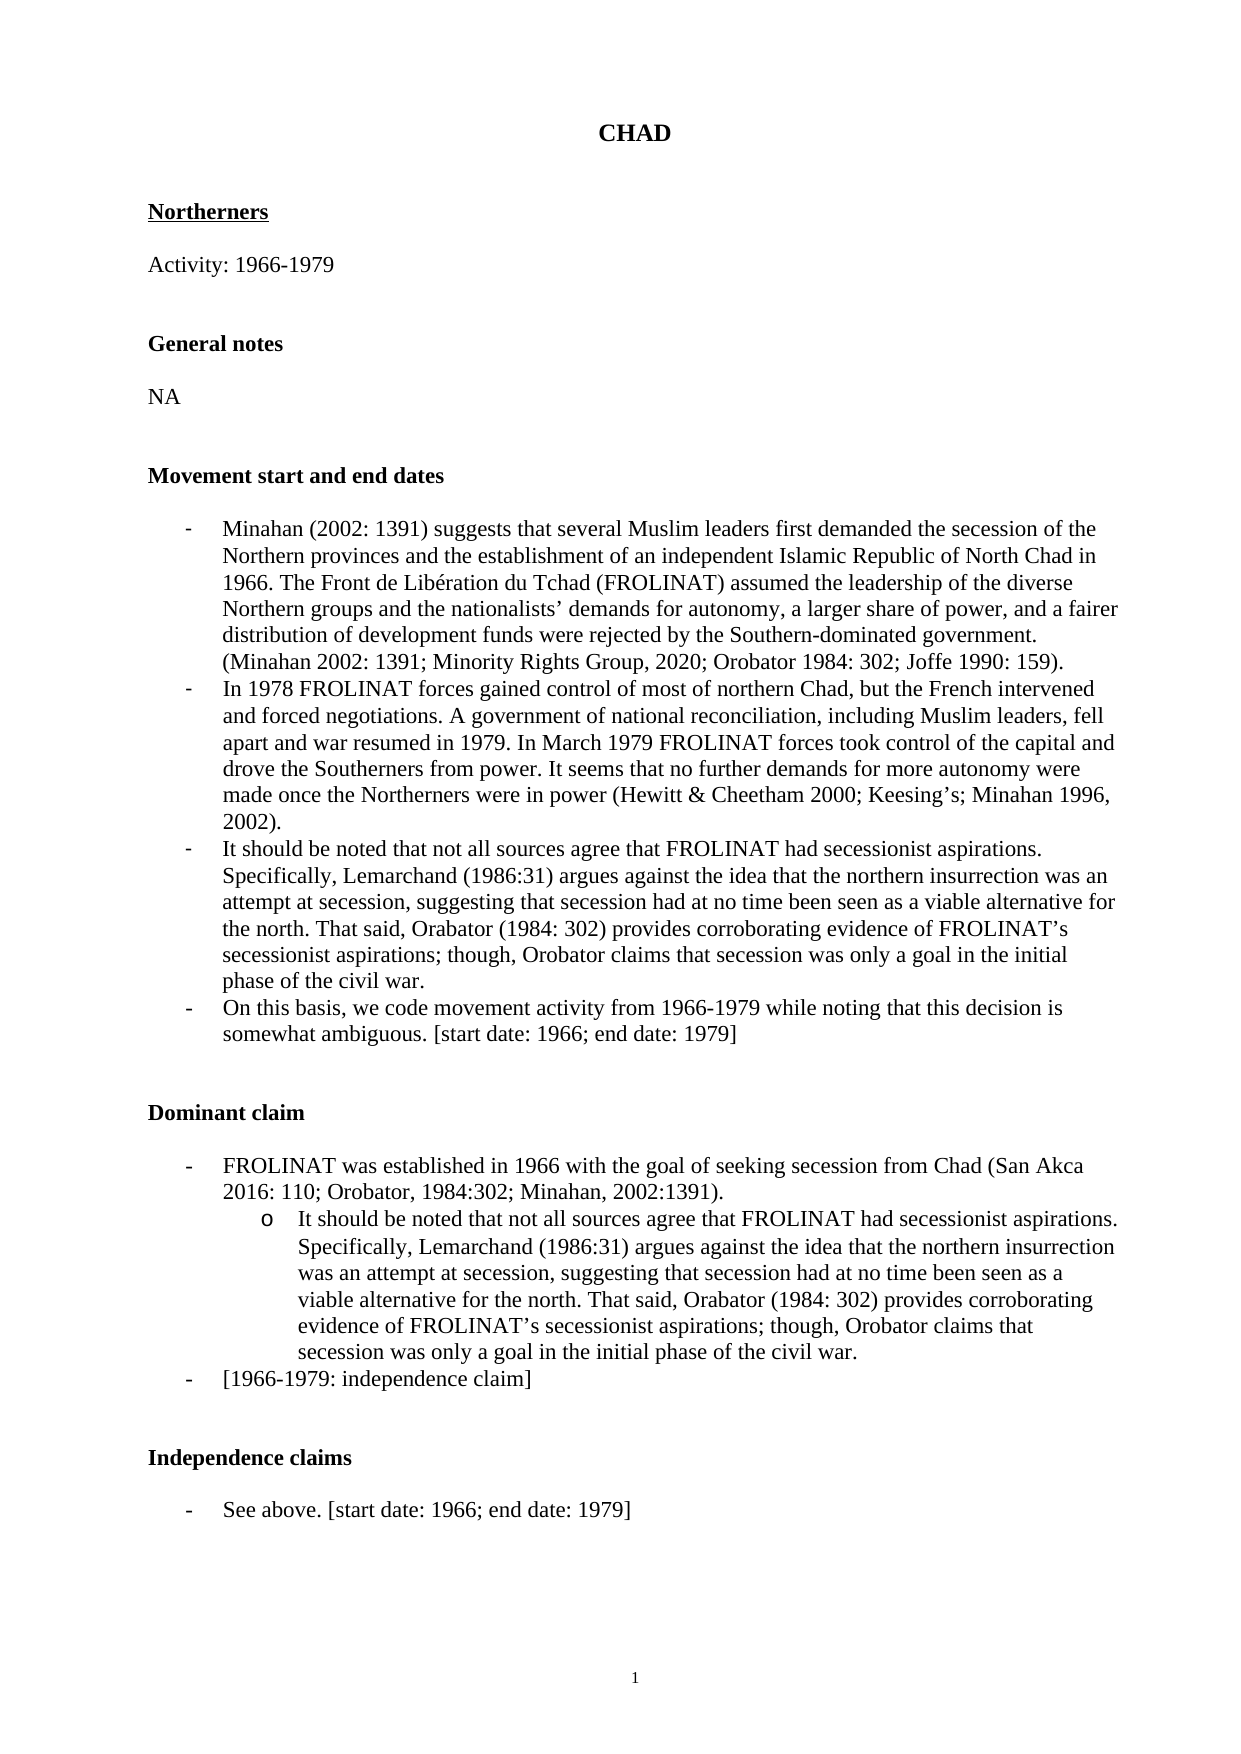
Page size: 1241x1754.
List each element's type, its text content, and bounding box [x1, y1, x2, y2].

list [1966-1979: independence claim] [185, 1365, 1122, 1391]
subtitle CHAD [148, 118, 1122, 147]
list See above. [start date: 1966; end date: 1979] [185, 1496, 1122, 1523]
list It should be noted that not all sources agree that FROLINAT had secessionist aspirations. Specifically, Lemarchand (1986:31) argues against the idea that the northern insurrection was an attempt at secession, suggesting that secession had at no time been seen as a viable alternative for the north. That said, Orabator (1984: 302) provides corroborating evidence of FROLINAT’s secessionist aspirations; though, Orobator claims that secession was only a goal in the initial phase of the civil war. [185, 834, 1122, 994]
text General notes [148, 330, 1122, 356]
text Dominant claim [148, 1099, 1122, 1126]
list FROLINAT was established in 1966 with the goal of seeking secession from Chad (San Akca 2016: 110; Orobator, 1984:302; Minahan, 2002:1391). [185, 1152, 1122, 1205]
text Independence claims [148, 1444, 1122, 1470]
list It should be noted that not all sources agree that FROLINAT had secessionist aspirations. Specifically, Lemarchand (1986:31) argues against the idea that the northern insurrection was an attempt at secession, suggesting that secession had at no time been seen as a viable alternative for the north. That said, Orabator (1984: 302) provides corroborating evidence of FROLINAT’s secessionist aspirations; though, Orobator claims that secession was only a goal in the initial phase of the civil war. [260, 1205, 1122, 1365]
text NA [148, 383, 1122, 409]
list In 1978 FROLINAT forces gained control of most of northern Chad, but the French intervened and forced negotiations. A government of national reconciliation, including Muslim leaders, fell apart and war resumed in 1979. In March 1979 FROLINAT forces took control of the capital and drove the Southerners from power. It seems that no further demands for more autonomy were made once the Northerners were in power (Hewitt & Cheetham 2000; Keesing’s; Minahan 1996, 2002). [185, 674, 1122, 834]
list On this basis, we code movement activity from 1966-1979 while noting that this decision is somewhat ambiguous. [start date: 1966; end date: 1979] [185, 994, 1122, 1047]
list Minahan (2002: 1391) suggests that several Muslim leaders first demanded the secession of the Northern provinces and the establishment of an independent Islamic Republic of North Chad in 1966. The Front de Libération du Tchad (FROLINAT) assumed the leadership of the diverse Northern groups and the nationalists’ demands for autonomy, a larger share of power, and a fairer distribution of development funds were rejected by the Southern-dominated government. (Minahan 2002: 1391; Minority Rights Group, 2020; Orobator 1984: 302; Joffe 1990: 159). [185, 514, 1122, 674]
text Movement start and end dates [148, 462, 1122, 488]
text Activity: 1966-1979 [148, 251, 1122, 277]
subtitle Northerners [148, 198, 1122, 224]
